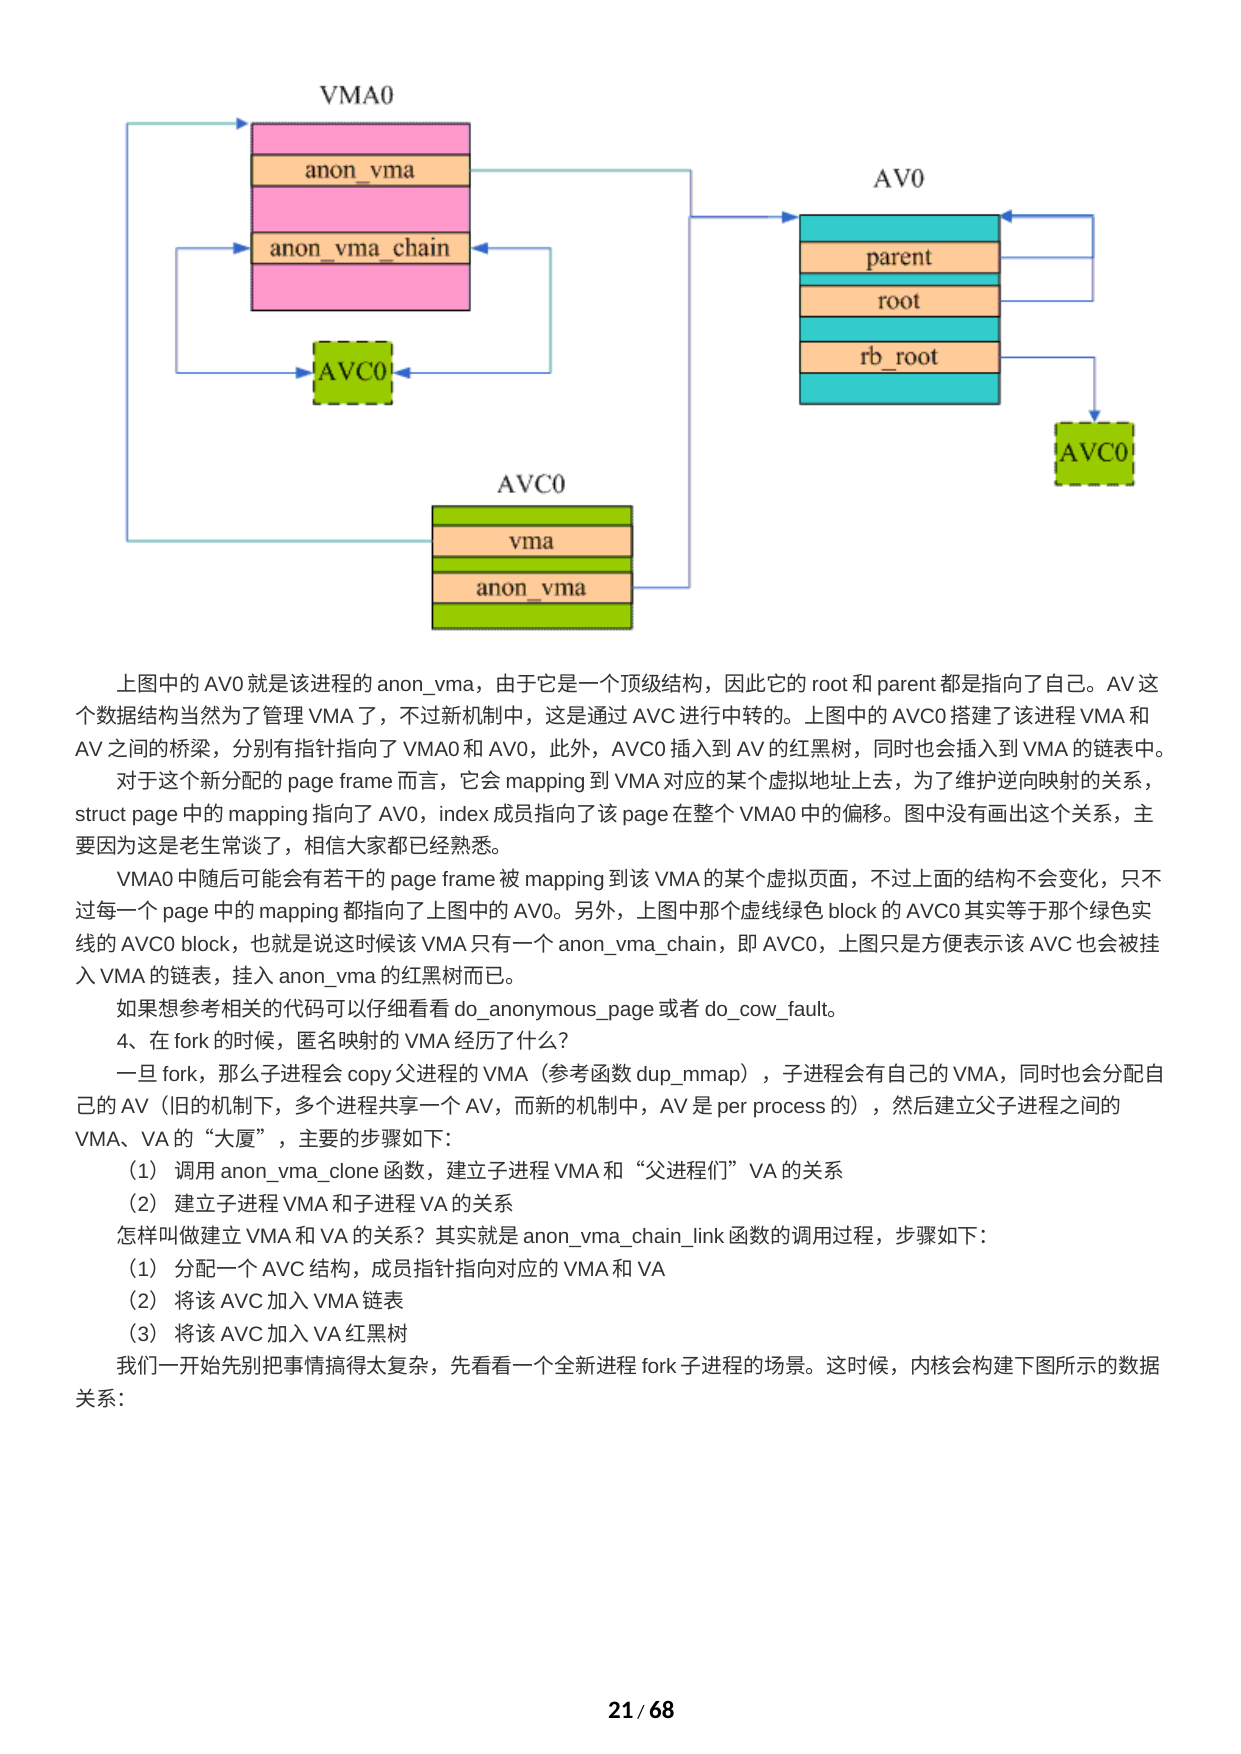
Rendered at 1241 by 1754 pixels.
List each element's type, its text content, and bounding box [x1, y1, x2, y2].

text 一旦fork，那么子进程会copy父进程的VMA（参考函数dup_mmap），子进程会有自己的VMA，同时也会分配自己的AV（旧的机制下，多个进程共享一个AV，而新的机制中，AV是per process的），然后建立父子进程之间的VMA、VA的“大厦”，主要的步骤如下： [75, 1056, 1165, 1153]
text （2） 将该AVC加入VMA链表 [75, 1283, 1165, 1316]
text （1） 调用anon_vma_clone函数，建立子进程VMA和“父进程们”VA的关系 [75, 1153, 1165, 1186]
picture [116, 80, 1142, 640]
text 4、在fork的时候，匿名映射的VMA经历了什么？ [75, 1023, 1165, 1056]
text 如果想参考相关的代码可以仔细看看do_anonymous_page或者do_cow_fault。 [75, 991, 1165, 1023]
text 对于这个新分配的page frame而言，它会mapping到VMA对应的某个虚拟地址上去，为了维护逆向映射的关系，struct page中的mapping指向了AV0，index成员指向了该page在整个VMA0中的偏移。图中没有画出这个关系，主要因为这是老生常谈了，相信大家都已经熟悉。 [75, 763, 1165, 861]
text 怎样叫做建立VMA和VA的关系？其实就是anon_vma_chain_link函数的调用过程，步骤如下： [75, 1218, 1165, 1251]
text 上图中的AV0就是该进程的anon_vma，由于它是一个顶级结构，因此它的root和parent都是指向了自己。AV这个数据结构当然为了管理VMA了，不过新机制中，这是通过AVC进行中转的。上图中的AVC0搭建了该进程VMA和AV之间的桥梁，分别有指针指向了VMA0和AV0，此外，AVC0插入到AV的红黑树，同时也会插入到VMA的链表中。 [75, 666, 1165, 763]
text （2） 建立子进程VMA和子进程VA的关系 [75, 1186, 1165, 1218]
text 我们一开始先别把事情搞得太复杂，先看看一个全新进程fork子进程的场景。这时候，内核会构建下图所示的数据关系： [75, 1348, 1165, 1413]
text （1） 分配一个AVC结构，成员指针指向对应的VMA和VA [75, 1251, 1165, 1283]
text （3） 将该AVC加入VA红黑树 [75, 1316, 1165, 1348]
text VMA0中随后可能会有若干的page frame被mapping到该VMA的某个虚拟页面，不过上面的结构不会变化，只不过每一个page中的mapping都指向了上图中的AV0。另外，上图中那个虚线绿色block的AVC0其实等于那个绿色实线的AVC0 block，也就是说这时候该VMA只有一个anon_vma_chain，即AVC0，上图只是方便表示该AVC也会被挂入VMA的链表，挂入anon_vma的红黑树而已。 [75, 861, 1165, 991]
